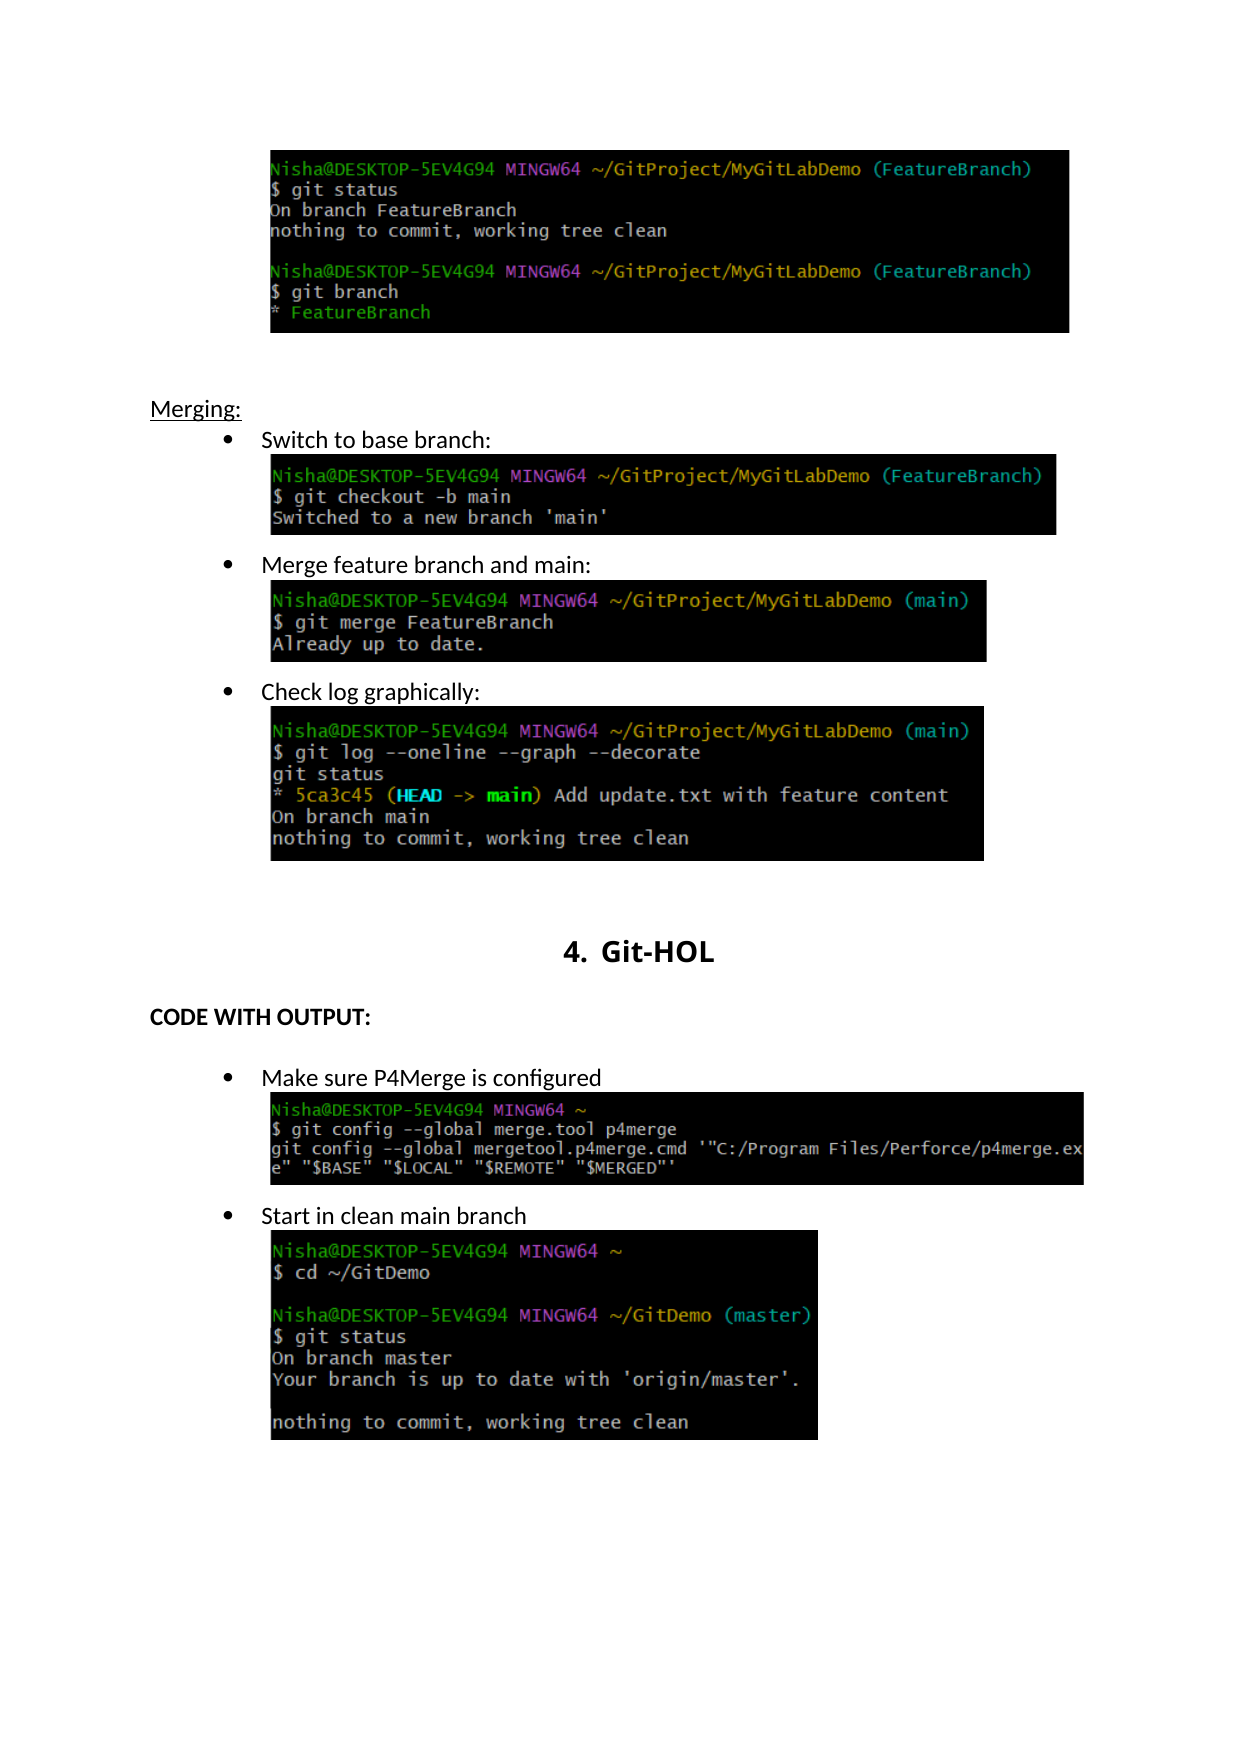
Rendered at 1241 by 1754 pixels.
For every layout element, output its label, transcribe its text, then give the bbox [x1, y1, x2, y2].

picture [270, 454, 1057, 535]
list Check log graphically: [224, 676, 1090, 707]
list Start in clean main branch [224, 1200, 1090, 1231]
picture [270, 580, 987, 662]
list Merge feature branch and main: [224, 549, 1090, 580]
text CODE WITH OUTPUT: [150, 1001, 1090, 1032]
picture [270, 1230, 818, 1440]
picture [270, 150, 1070, 333]
picture [270, 1092, 1085, 1185]
picture [270, 706, 984, 861]
list Git-HOL [187, 931, 1090, 971]
list Make sure P4Merge is configured [224, 1062, 1090, 1093]
list Switch to base branch: [224, 424, 1090, 454]
text Merging: [150, 393, 1090, 424]
